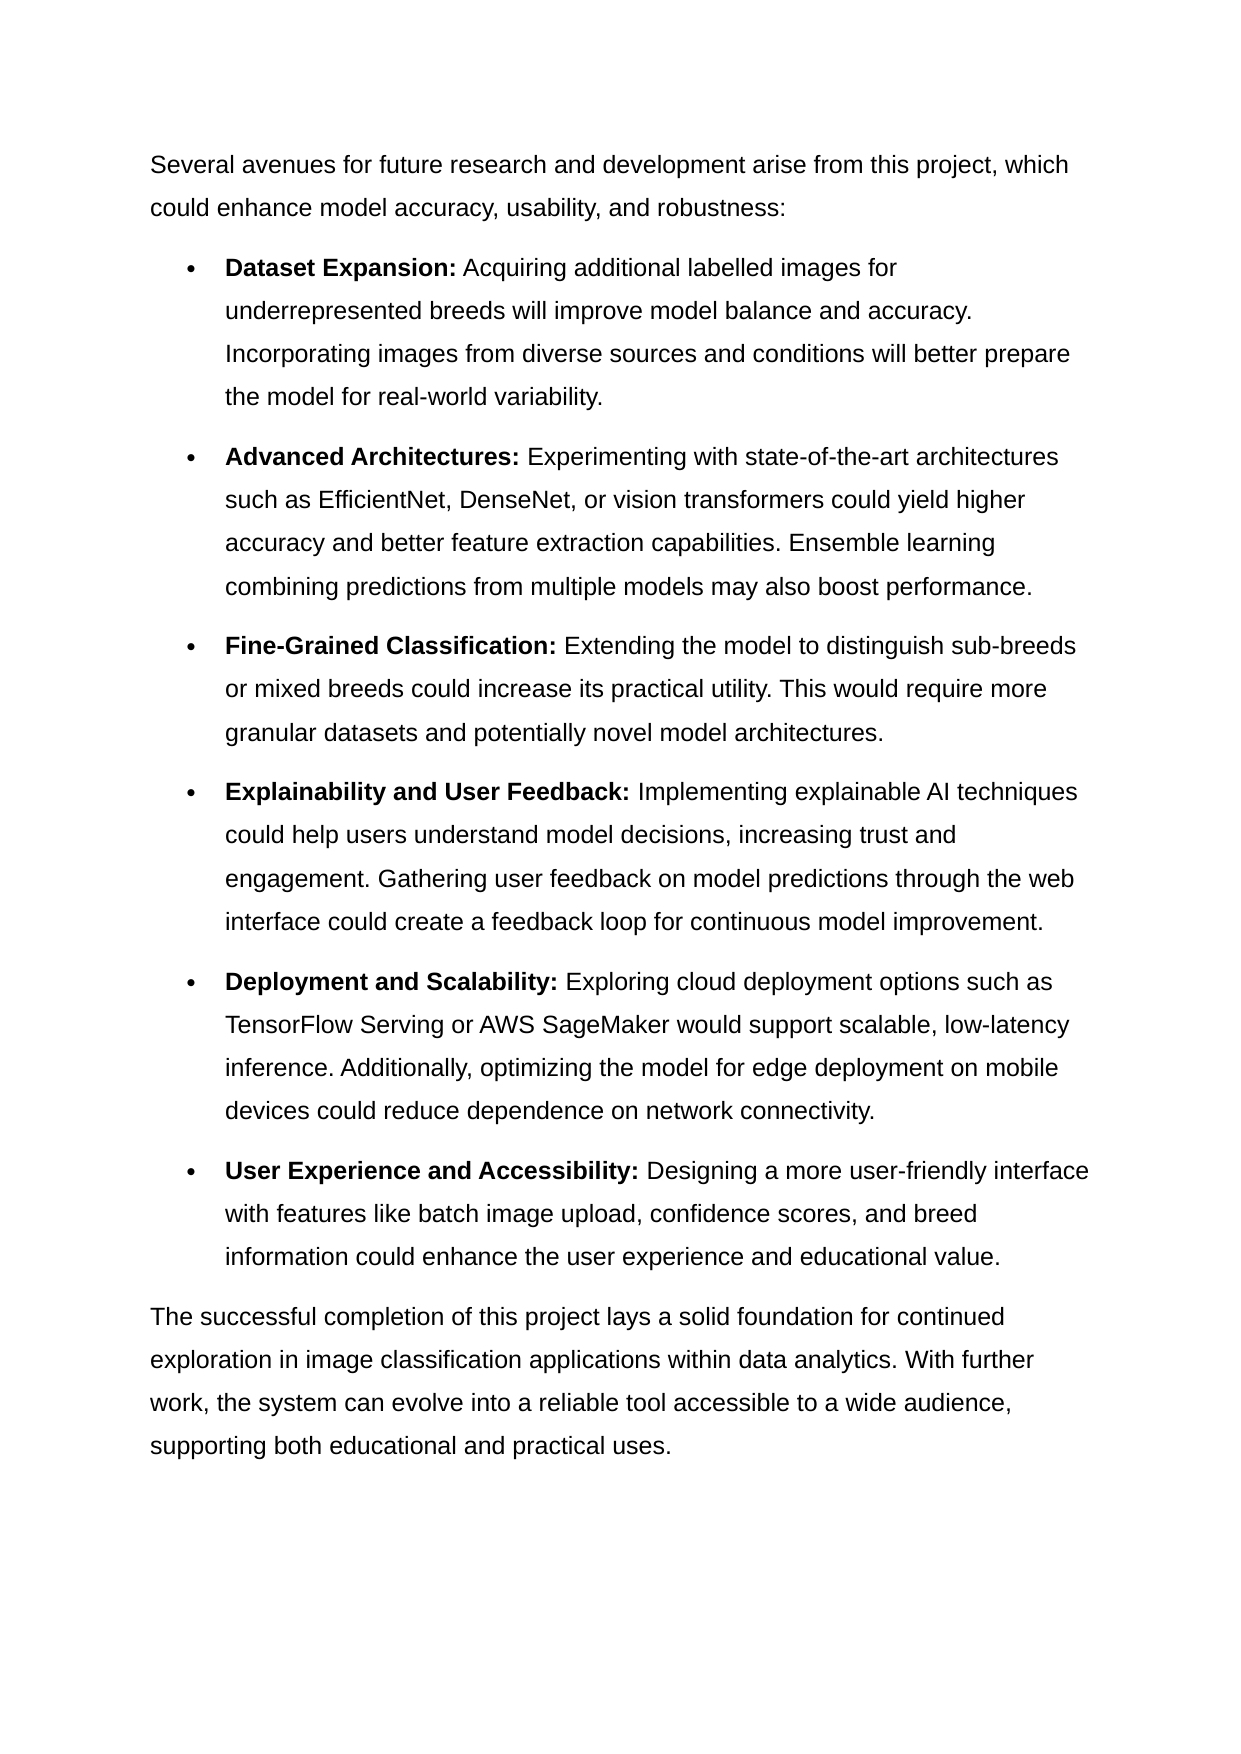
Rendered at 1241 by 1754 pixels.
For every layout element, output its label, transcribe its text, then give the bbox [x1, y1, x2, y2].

list Explainability and User Feedback: Implementing explainable AI techniques could help users understand model decisions, increasing trust and engagement. Gathering user feedback on model predictions through the web interface could create a feedback loop for continuous model improvement. [187, 777, 1090, 935]
list Dataset Expansion: Acquiring additional labelled images for underrepresented breeds will improve model balance and accuracy. Incorporating images from diverse sources and conditions will better prepare the model for real-world variability. [187, 253, 1090, 411]
list Deployment and Scalability: Exploring cloud deployment options such as TensorFlow Serving or AWS SageMaker would support scalable, low-latency inference. Additionally, optimizing the model for edge deployment on mobile devices could reduce dependence on network connectivity. [187, 966, 1090, 1124]
text The successful completion of this project lays a solid foundation for continued exploration in image classification applications within data analytics. With further work, the system can evolve into a reliable tool accessible to a wide audience, supporting both educational and practical uses. [150, 1302, 1090, 1460]
list Advanced Architectures: Experimenting with state-of-the-art architectures such as EfficientNet, DenseNet, or vision transformers could yield higher accuracy and better feature extraction capabilities. Ensemble learning combining predictions from multiple models may also boost performance. [187, 442, 1090, 600]
list Fine-Grained Classification: Extending the model to distinguish sub-breeds or mixed breeds could increase its practical utility. This would require more granular datasets and potentially novel model architectures. [187, 631, 1090, 746]
list User Experience and Accessibility: Designing a more user-friendly interface with features like batch image upload, confidence scores, and breed information could enhance the user experience and educational value. [187, 1156, 1090, 1271]
text Several avenues for future research and development arise from this project, which could enhance model accuracy, usability, and robustness: [150, 150, 1090, 222]
